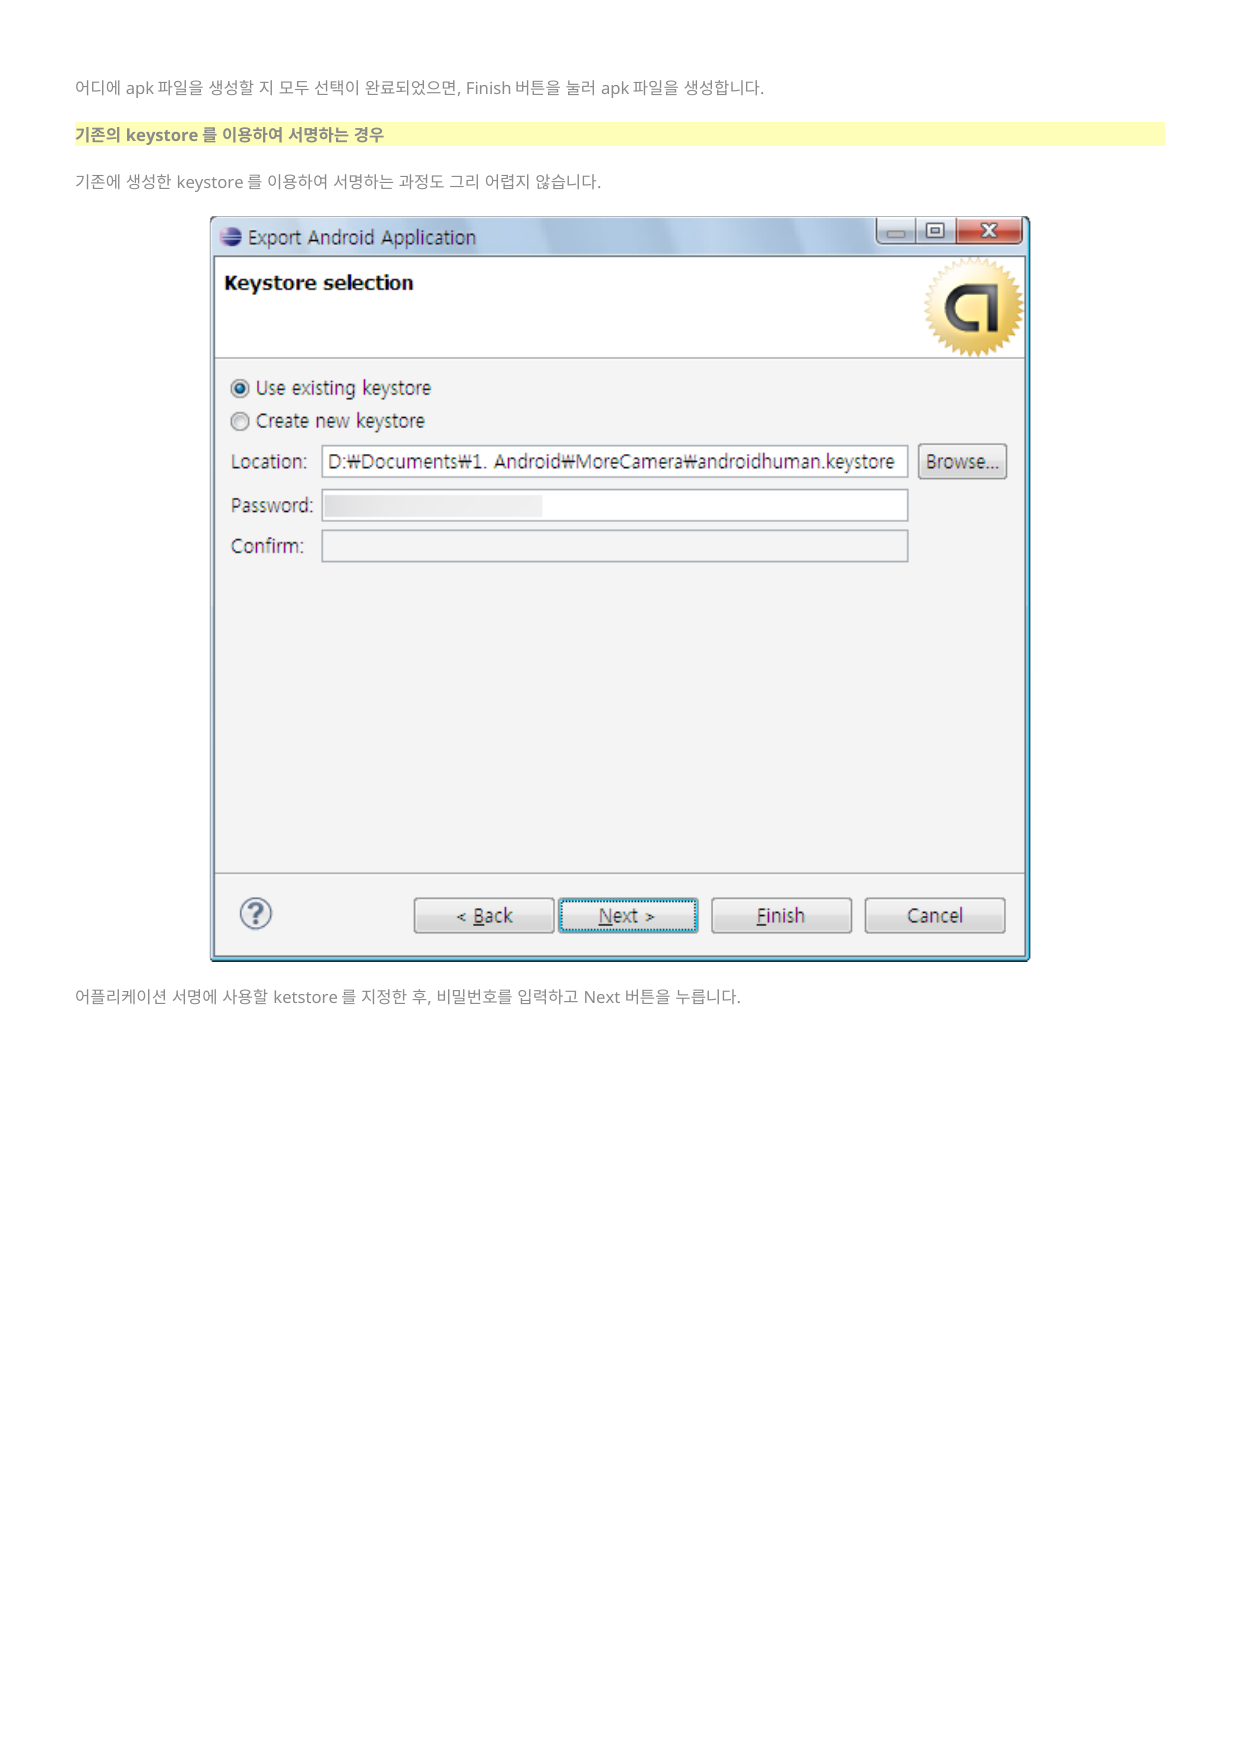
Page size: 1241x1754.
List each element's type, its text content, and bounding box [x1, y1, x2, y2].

text 어디에 apk파일을 생성할 지 모두 선택이 완료되었으면, Finish버튼을 눌러 apk파일을 생성합니다. [75, 75, 1165, 99]
text 어플리케이션 서명에 사용할 ketstore를 지정한 후, 비밀번호를 입력하고 Next 버튼을 누릅니다. [75, 984, 1165, 1009]
text 기존의 keystore를 이용하여 서명하는 경우 [75, 122, 1165, 146]
picture [209, 216, 1031, 962]
text 기존에 생성한 keystore를 이용하여 서명하는 과정도 그리 어렵지 않습니다. [75, 169, 1165, 193]
